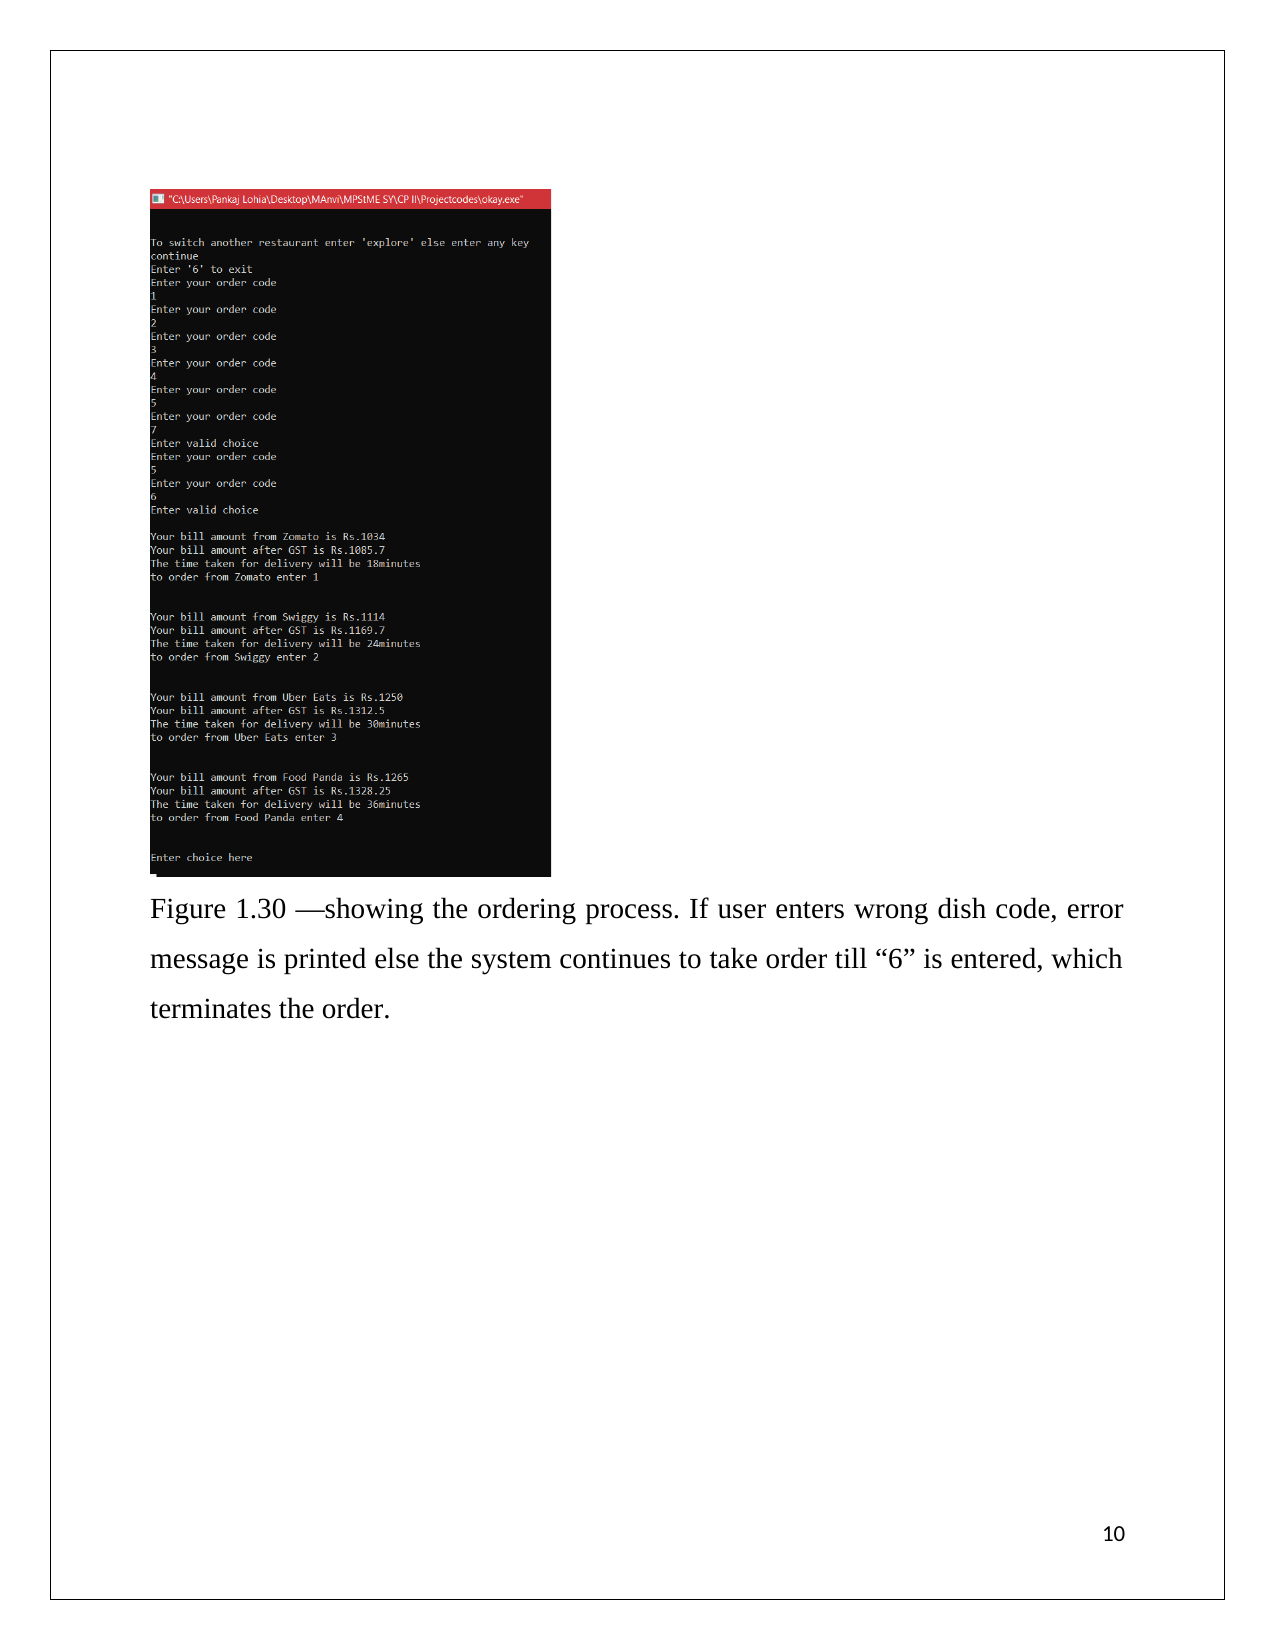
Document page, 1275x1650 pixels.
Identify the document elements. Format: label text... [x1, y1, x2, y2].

picture [150, 189, 552, 877]
text Figure 1.30 —showing the ordering process. If user enters wrong dish code, error message is printed else the system continues to take order till “6” is entered, which terminates the order. [150, 891, 1125, 1025]
